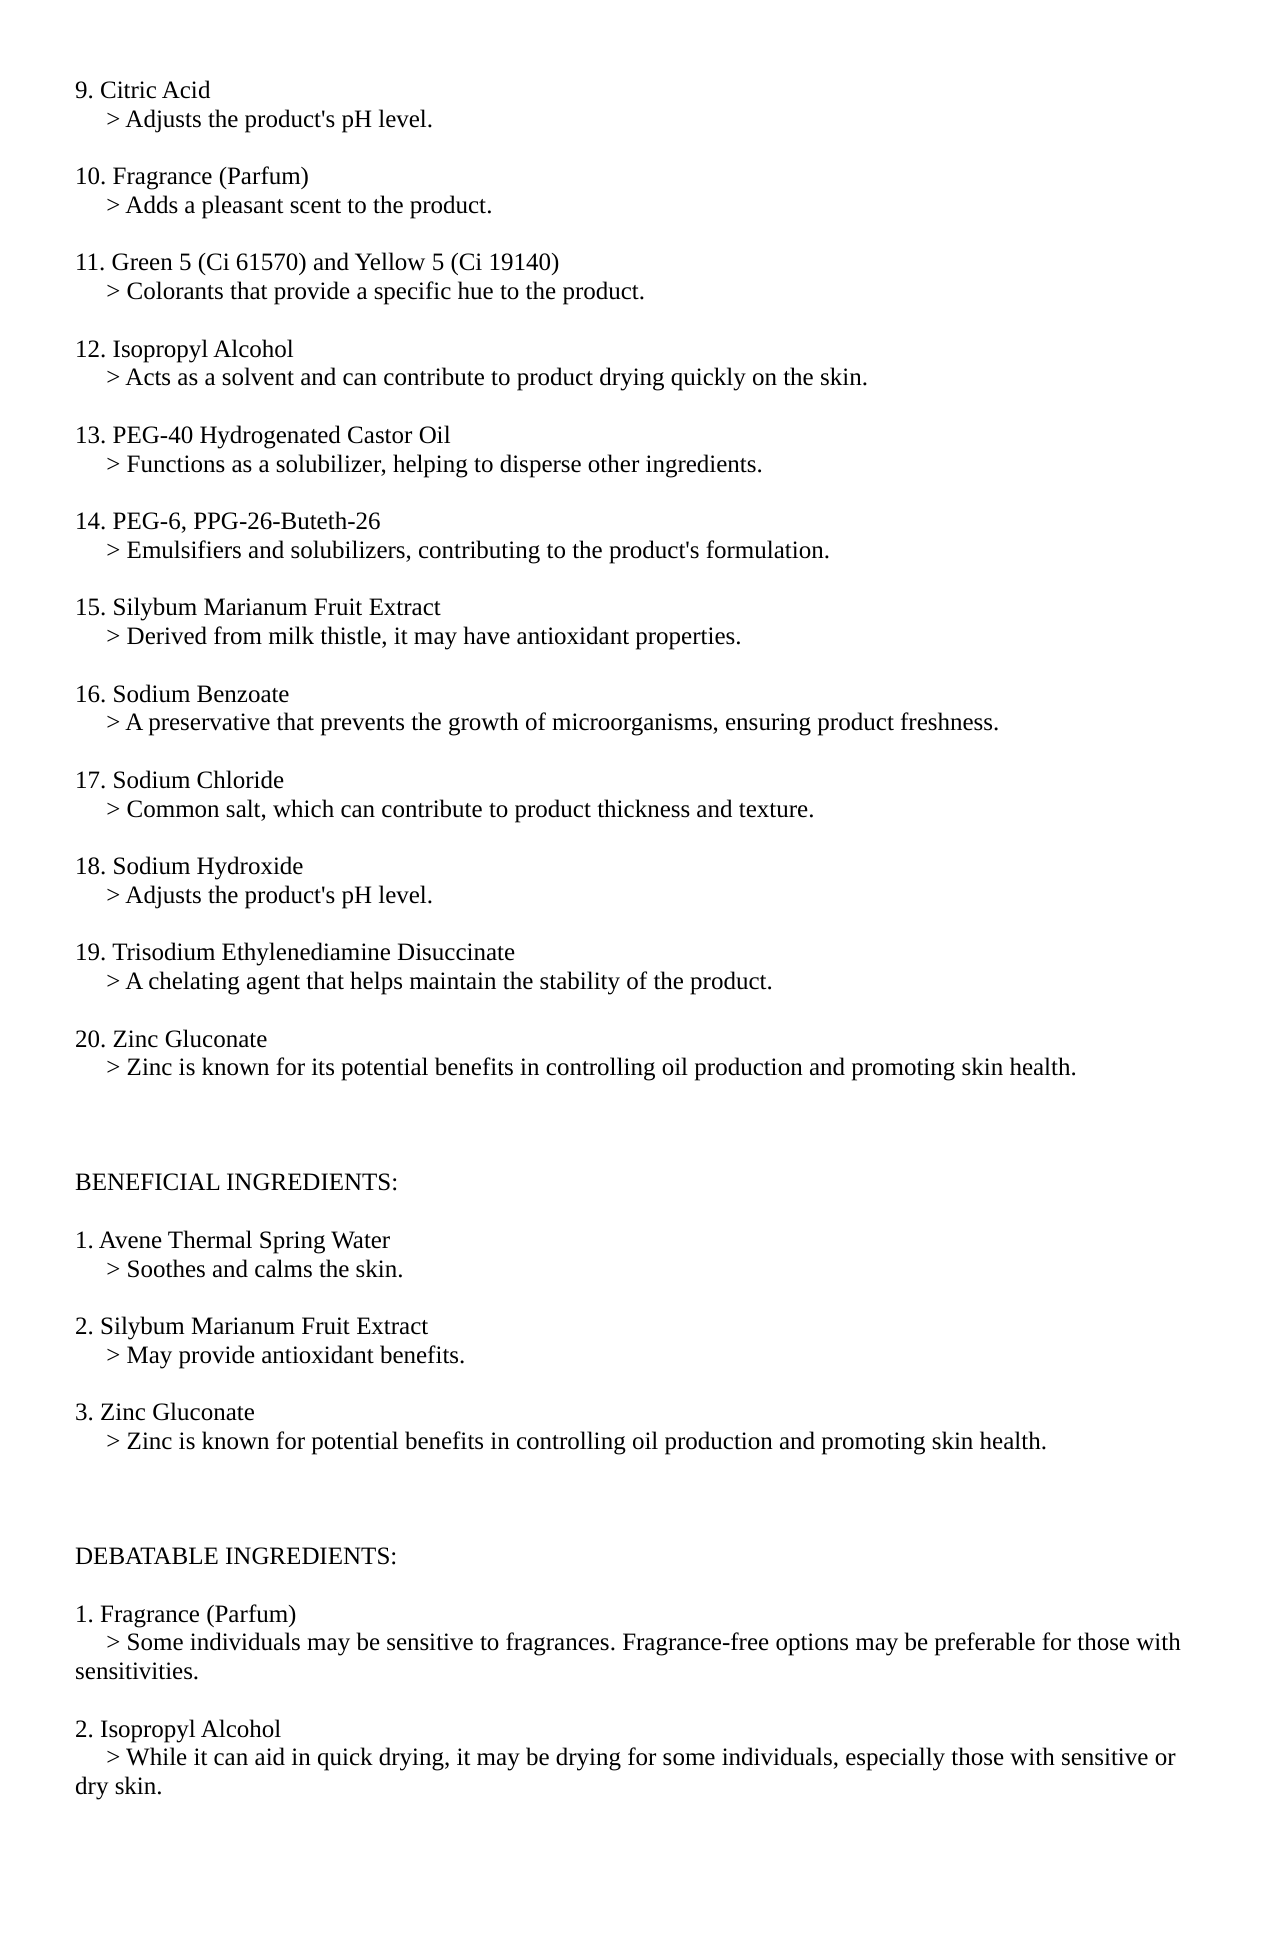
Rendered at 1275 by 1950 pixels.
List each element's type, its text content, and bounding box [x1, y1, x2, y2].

text 1. Fragrance (Parfum) [75, 1599, 1200, 1627]
text 11. Green 5 (Ci 61570) and Yellow 5 (Ci 19140) [75, 247, 1200, 276]
text > Functions as a solubilizer, helping to disperse other ingredients. [75, 449, 1200, 477]
text > Adds a pleasant scent to the product. [75, 190, 1200, 219]
text > While it can aid in quick drying, it may be drying for some individuals, especially those with sensitive or dry skin. [75, 1742, 1200, 1800]
text 2. Isopropyl Alcohol [75, 1714, 1200, 1742]
text > Colorants that provide a specific hue to the product. [75, 276, 1200, 305]
text 13. PEG-40 Hydrogenated Castor Oil [75, 420, 1200, 449]
text > Emulsifiers and solubilizers, contributing to the product's formulation. [75, 535, 1200, 564]
text > Adjusts the product's pH level. [75, 880, 1200, 909]
text 2. Silybum Marianum Fruit Extract [75, 1311, 1200, 1340]
text DEBATABLE INGREDIENTS: [75, 1541, 1200, 1570]
text 9. Citric Acid [75, 75, 1200, 104]
text 20. Zinc Gluconate [75, 1024, 1200, 1052]
text 15. Silybum Marianum Fruit Extract [75, 592, 1200, 621]
text 14. PEG-6, PPG-26-Buteth-26 [75, 506, 1200, 535]
text > Acts as a solvent and can contribute to product drying quickly on the skin. [75, 362, 1200, 391]
text 10. Fragrance (Parfum) [75, 161, 1200, 190]
text > A preservative that prevents the growth of microorganisms, ensuring product freshness. [75, 707, 1200, 736]
text 17. Sodium Chloride [75, 765, 1200, 794]
text 18. Sodium Hydroxide [75, 851, 1200, 880]
text BENEFICIAL INGREDIENTS: [75, 1167, 1200, 1196]
text > Soothes and calms the skin. [75, 1254, 1200, 1282]
text > Some individuals may be sensitive to fragrances. Fragrance-free options may be preferable for those with sensitivities. [75, 1627, 1200, 1685]
text 12. Isopropyl Alcohol [75, 334, 1200, 362]
text > Adjusts the product's pH level. [75, 104, 1200, 132]
text > A chelating agent that helps maintain the stability of the product. [75, 966, 1200, 995]
text > Zinc is known for potential benefits in controlling oil production and promoting skin health. [75, 1426, 1200, 1455]
text > Common salt, which can contribute to product thickness and texture. [75, 794, 1200, 822]
text 19. Trisodium Ethylenediamine Disuccinate [75, 937, 1200, 966]
text 1. Avene Thermal Spring Water [75, 1225, 1200, 1254]
text 3. Zinc Gluconate [75, 1397, 1200, 1426]
text > Derived from milk thistle, it may have antioxidant properties. [75, 621, 1200, 650]
text 16. Sodium Benzoate [75, 679, 1200, 707]
text > May provide antioxidant benefits. [75, 1340, 1200, 1369]
text > Zinc is known for its potential benefits in controlling oil production and promoting skin health. [75, 1052, 1200, 1081]
